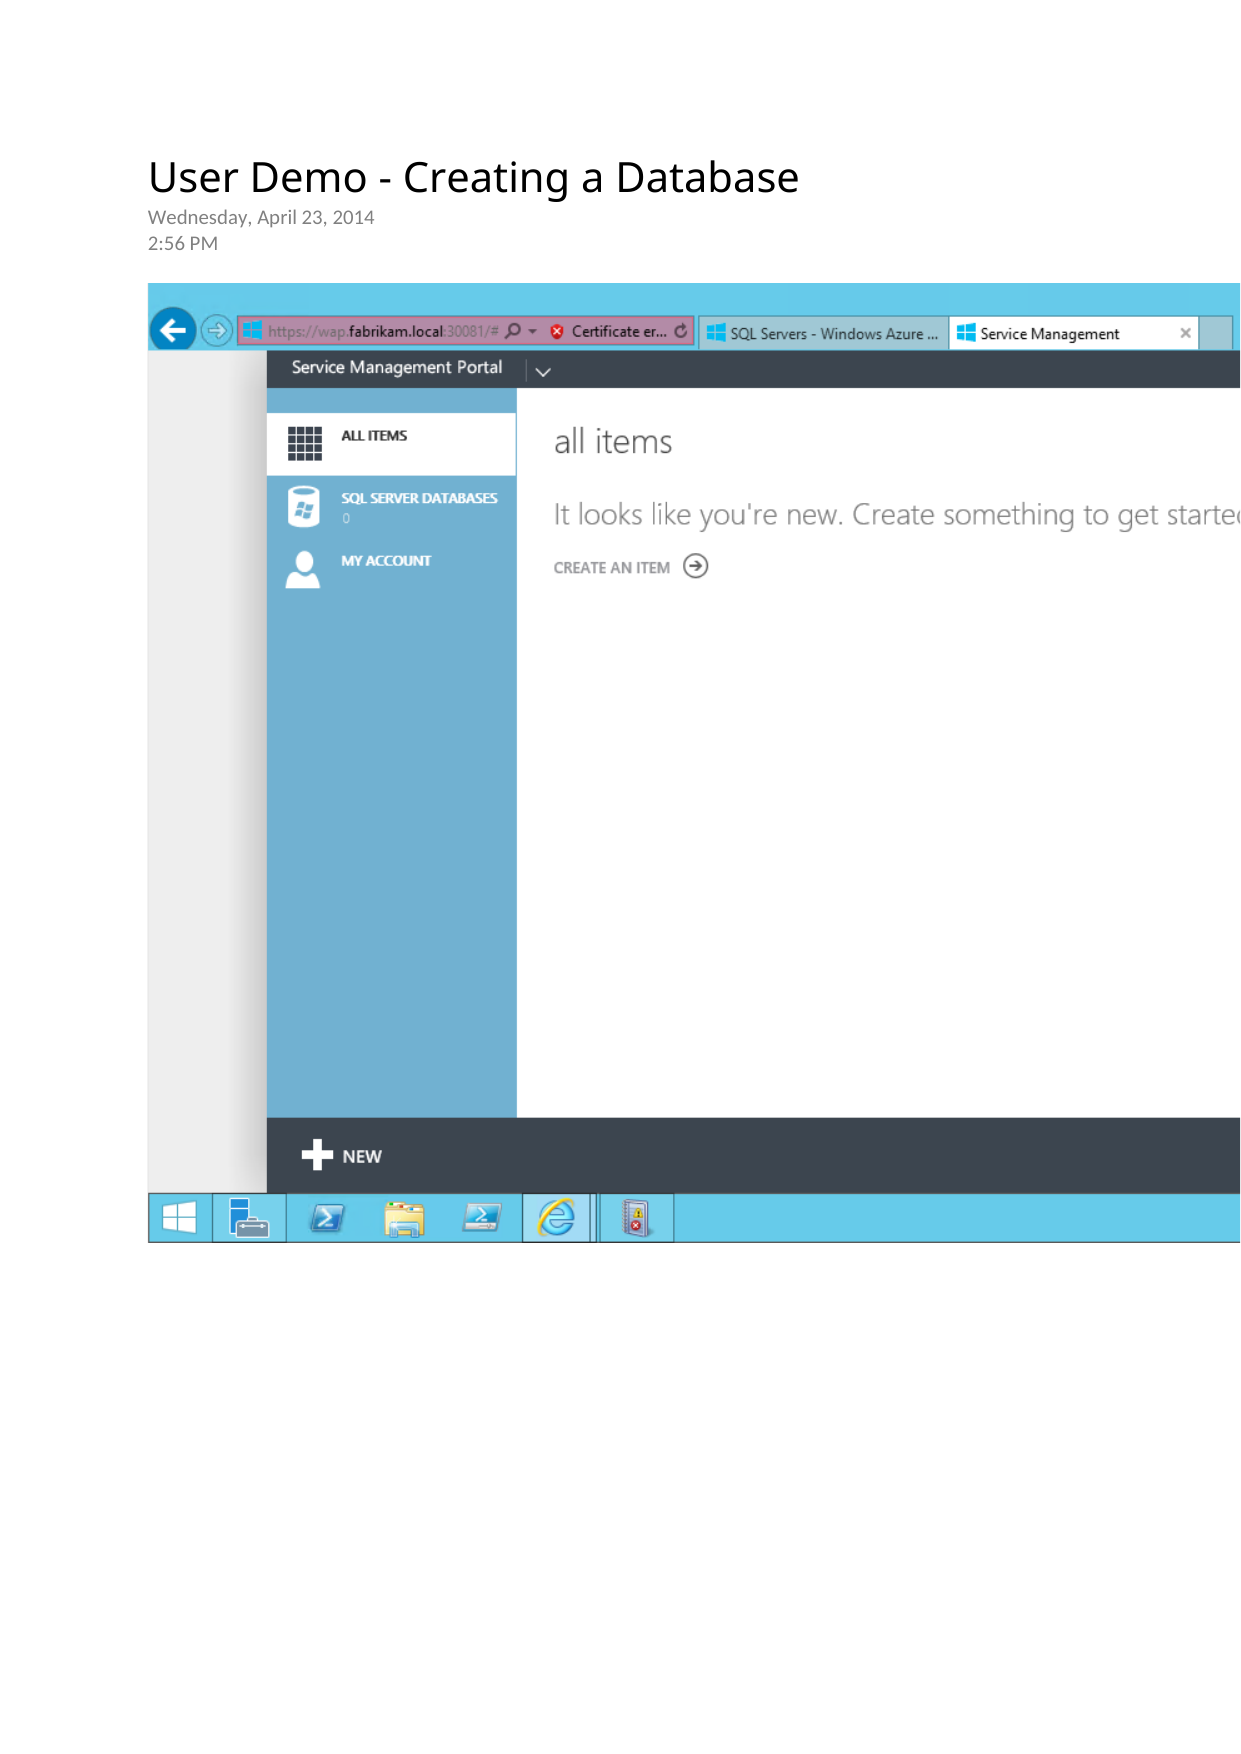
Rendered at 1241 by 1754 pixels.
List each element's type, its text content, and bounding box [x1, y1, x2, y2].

text User Demo - Creating a Database [148, 148, 1093, 204]
text 2:56 PM [148, 230, 1093, 255]
text Wednesday, April 23, 2014 [148, 204, 1093, 230]
picture [147, 283, 1241, 1243]
